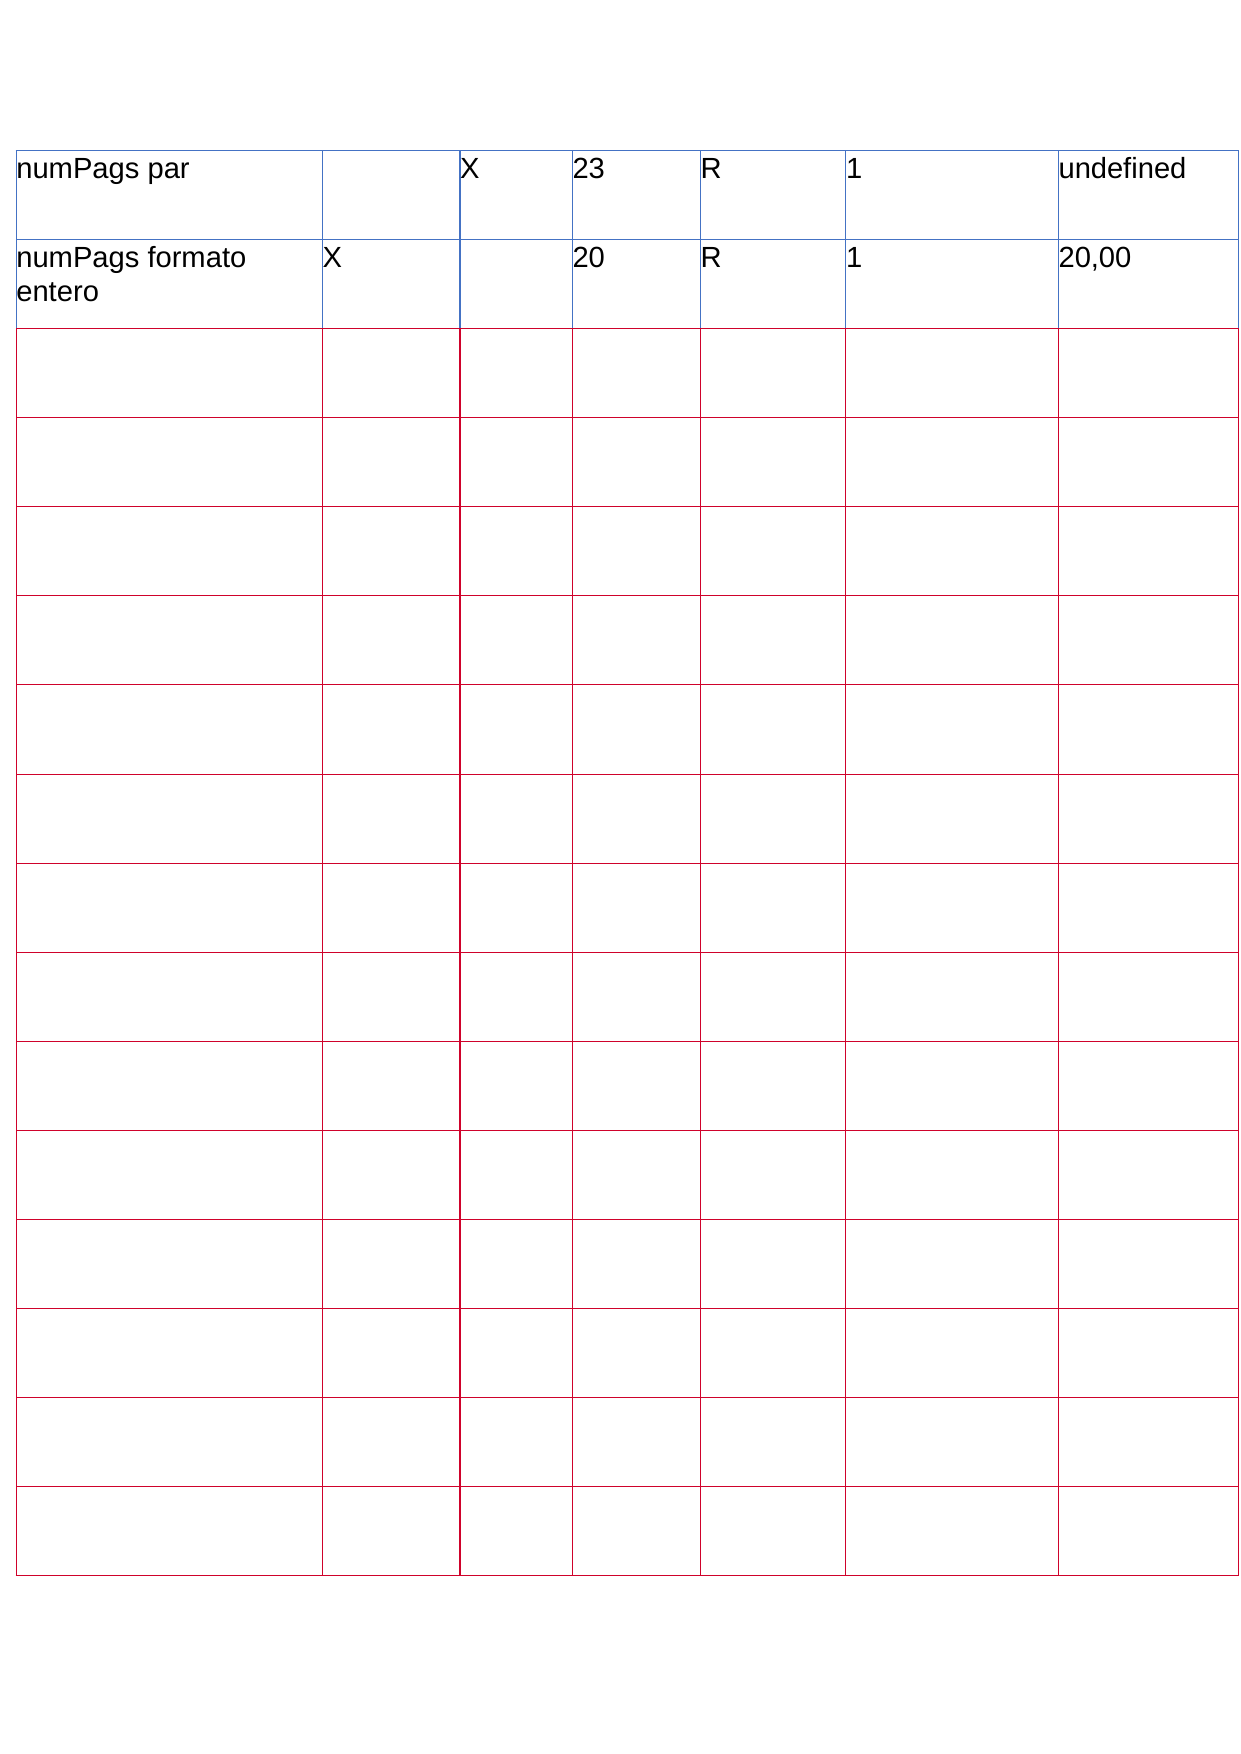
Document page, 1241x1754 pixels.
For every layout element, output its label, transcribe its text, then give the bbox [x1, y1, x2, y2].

table_cell [573, 329, 700, 417]
table_cell [573, 418, 700, 506]
table_cell [573, 1309, 700, 1397]
table_cell [1059, 953, 1238, 1041]
table_cell [323, 151, 459, 239]
table_cell [461, 507, 572, 595]
table_cell [323, 1309, 459, 1397]
table_cell [573, 596, 700, 684]
table_cell [846, 1309, 1058, 1397]
table_cell [846, 1220, 1058, 1308]
table_cell [17, 1309, 322, 1397]
table_cell [1059, 507, 1238, 595]
table_cell [846, 596, 1058, 684]
table_cell [1059, 329, 1238, 417]
table_cell [17, 1220, 322, 1308]
table_cell [461, 685, 572, 773]
table_cell [701, 775, 845, 862]
table_cell [701, 685, 845, 773]
table_cell [701, 418, 845, 506]
table_cell [17, 1487, 322, 1575]
table_cell [573, 1220, 700, 1308]
table_cell [323, 864, 459, 952]
table_cell [461, 1487, 572, 1575]
table_cell [17, 953, 322, 1041]
table_cell [846, 1131, 1058, 1219]
table_cell [461, 1398, 572, 1486]
table_cell [323, 596, 459, 684]
table_cell [461, 953, 572, 1041]
table_cell [846, 507, 1058, 595]
table_cell [461, 864, 572, 952]
table_cell [573, 685, 700, 773]
table_cell [17, 864, 322, 952]
table_cell [17, 329, 322, 417]
table_cell R [701, 151, 845, 239]
table_cell [461, 1131, 572, 1219]
table_cell [323, 418, 459, 506]
table_cell [1059, 775, 1238, 862]
table_cell [846, 1398, 1058, 1486]
table_cell [1059, 864, 1238, 952]
table_cell [1059, 1131, 1238, 1219]
table_cell [846, 864, 1058, 952]
table_cell [701, 329, 845, 417]
table_cell R [701, 240, 845, 328]
table_cell [701, 507, 845, 595]
table_cell [701, 596, 845, 684]
table_cell [1059, 1309, 1238, 1397]
table_cell [846, 685, 1058, 773]
table_cell [461, 240, 572, 328]
table_cell [573, 1042, 700, 1130]
table_cell [323, 1487, 459, 1575]
table_cell [323, 953, 459, 1041]
table_cell [17, 596, 322, 684]
table_cell 20,00 [1059, 240, 1238, 328]
table_cell [846, 418, 1058, 506]
table_cell [461, 329, 572, 417]
table_cell [17, 1042, 322, 1130]
table_cell undefined [1059, 151, 1238, 239]
table_cell [573, 953, 700, 1041]
table_cell [846, 775, 1058, 862]
table_cell [461, 1042, 572, 1130]
table_cell [323, 1131, 459, 1219]
table_cell [461, 1309, 572, 1397]
table_cell numPags par [17, 151, 322, 239]
table_cell [323, 1042, 459, 1130]
table_cell [323, 775, 459, 862]
table_cell [323, 1398, 459, 1486]
table_cell [17, 1131, 322, 1219]
table_cell [573, 1398, 700, 1486]
table_cell [461, 418, 572, 506]
table_cell [701, 864, 845, 952]
table_cell [323, 1220, 459, 1308]
table_cell [573, 1487, 700, 1575]
table_cell [846, 1042, 1058, 1130]
table_cell [1059, 1398, 1238, 1486]
table_cell [573, 864, 700, 952]
table_cell numPags formato entero [17, 240, 322, 328]
table_cell [17, 507, 322, 595]
table_cell [461, 775, 572, 862]
table_cell [461, 596, 572, 684]
table_cell [1059, 1220, 1238, 1308]
table_cell [1059, 1042, 1238, 1130]
table_cell [323, 329, 459, 417]
table_cell [701, 1487, 845, 1575]
table_cell [846, 329, 1058, 417]
table_cell [701, 1398, 845, 1486]
table_cell [323, 685, 459, 773]
table_cell [1059, 685, 1238, 773]
table_cell [1059, 1487, 1238, 1575]
table_cell [701, 953, 845, 1041]
table_cell 1 [846, 151, 1058, 239]
table_cell [17, 418, 322, 506]
table_cell [1059, 418, 1238, 506]
table_cell [846, 1487, 1058, 1575]
table_cell X [323, 240, 459, 328]
table_cell [701, 1309, 845, 1397]
table_cell [846, 953, 1058, 1041]
table_cell [17, 685, 322, 773]
table_cell [1059, 596, 1238, 684]
table_cell [701, 1131, 845, 1219]
table_cell [323, 507, 459, 595]
table_cell [701, 1042, 845, 1130]
table_cell X [461, 151, 572, 239]
table_cell 23 [573, 151, 700, 239]
table_cell [17, 1398, 322, 1486]
table_cell [573, 1131, 700, 1219]
table_cell [573, 775, 700, 862]
table_cell [17, 775, 322, 862]
table_cell 20 [573, 240, 700, 328]
table_cell 1 [846, 240, 1058, 328]
table_cell [461, 1220, 572, 1308]
table_cell [573, 507, 700, 595]
table_cell [701, 1220, 845, 1308]
